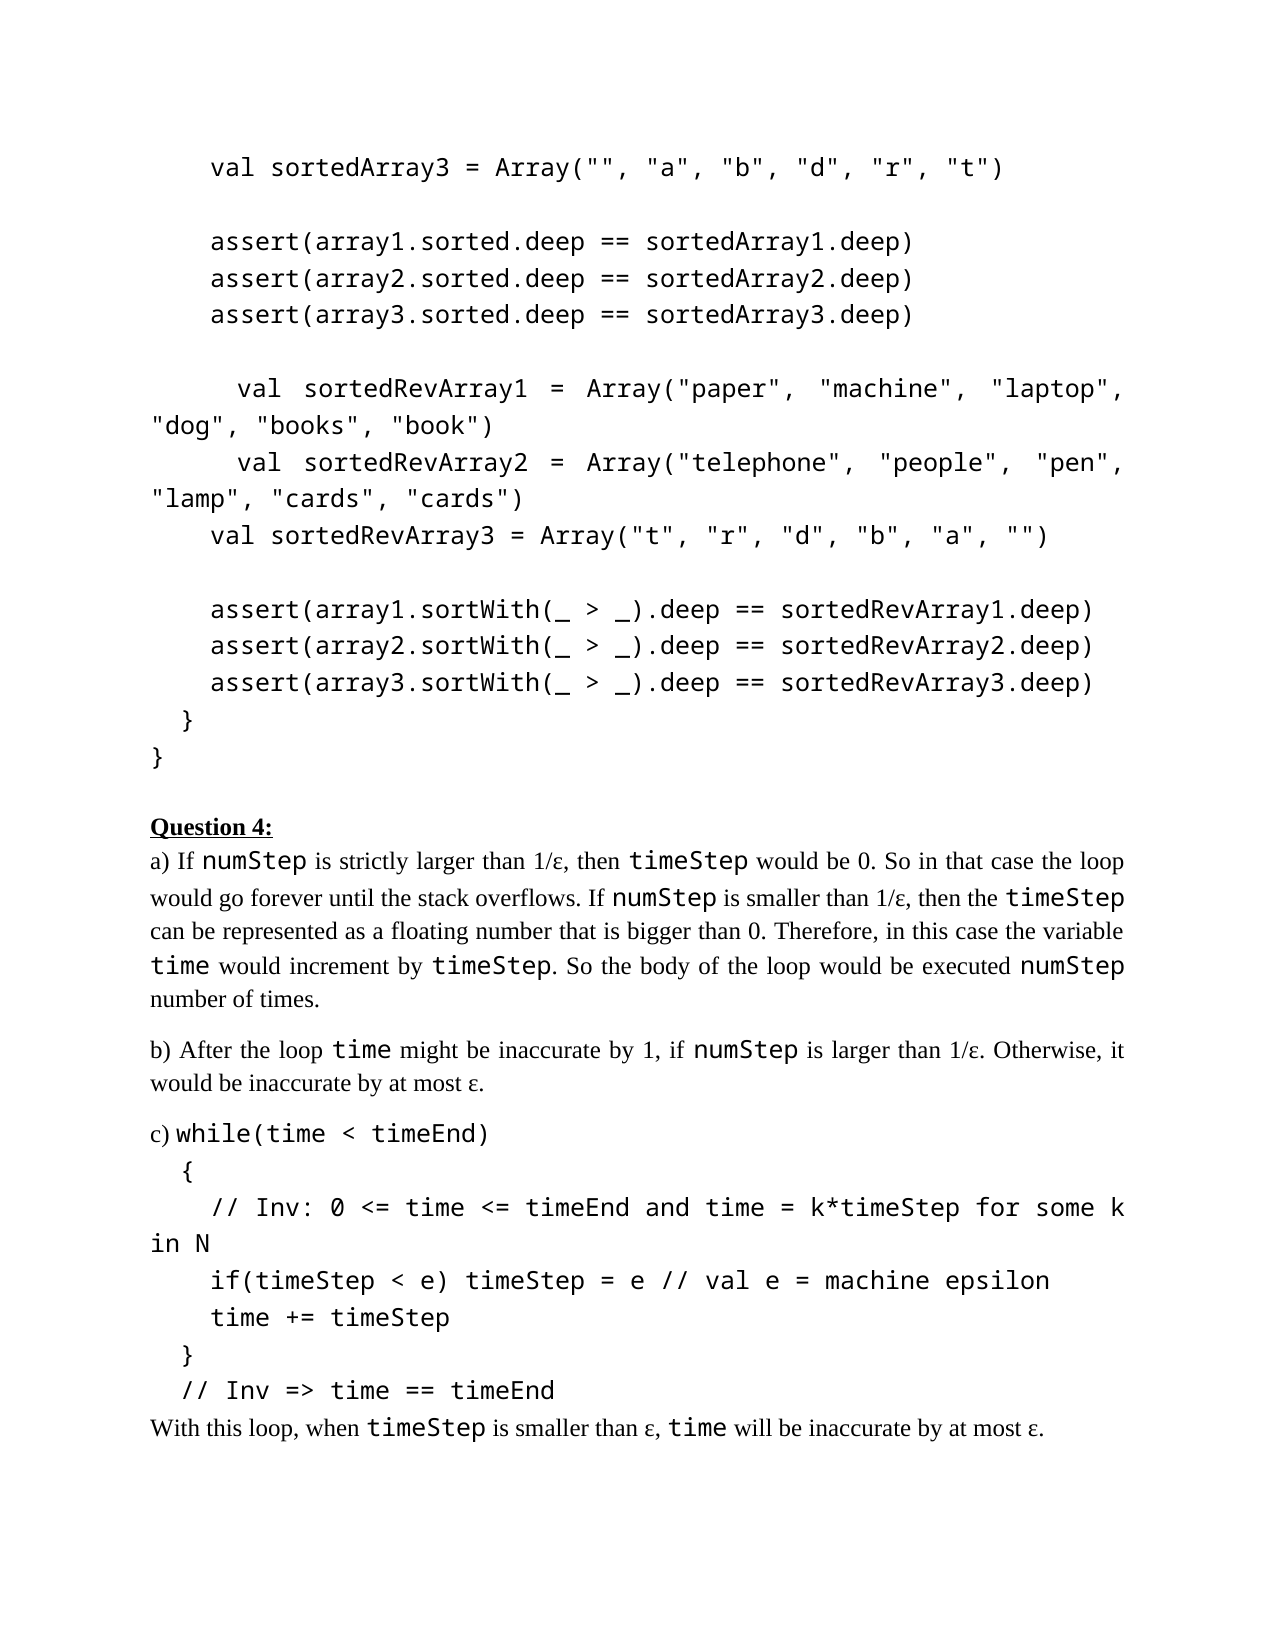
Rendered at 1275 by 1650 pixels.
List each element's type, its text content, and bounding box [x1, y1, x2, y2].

text assert(array3.sortWith(_ > _).deep == sortedRevArray3.deep) [150, 665, 1125, 699]
text { [150, 1152, 1125, 1186]
text val sortedRevArray1 = Array("paper", "machine", "laptop", "dog", "books", "book") [150, 371, 1125, 441]
text assert(array1.sorted.deep == sortedArray1.deep) [150, 223, 1125, 258]
text Question 4: [150, 812, 1125, 841]
text if(timeStep < e) timeStep = e // val e = machine epsilon [150, 1263, 1125, 1297]
text } [150, 702, 1125, 736]
text a) If numStep is strictly larger than 1/ε, then timeStep would be 0. So in that case the loop would go forever until the stack overflows. If numStep is smaller than 1/ε, then the timeStep can be represented as a floating number that is bigger than 0. Therefore, in this case the variable time would increment by timeStep. So the body of the loop would be executed numStep number of times. [150, 843, 1125, 1013]
text val sortedArray3 = Array("", "a", "b", "d", "r", "t") [150, 150, 1125, 184]
text b) After the loop time might be inaccurate by 1, if numStep is larger than 1/ε. Otherwise, it would be inaccurate by at most ε. [150, 1032, 1125, 1097]
text val sortedRevArray3 = Array("t", "r", "d", "b", "a", "") [150, 518, 1125, 552]
text assert(array3.sorted.deep == sortedArray3.deep) [150, 297, 1125, 331]
text } [150, 1336, 1125, 1370]
text val sortedRevArray2 = Array("telephone", "people", "pen", "lamp", "cards", "cards") [150, 444, 1125, 515]
text assert(array2.sorted.deep == sortedArray2.deep) [150, 260, 1125, 294]
text // Inv: 0 <= time <= timeEnd and time = k*timeStep for some k in N [150, 1189, 1125, 1260]
text } [150, 738, 1125, 772]
text assert(array2.sortWith(_ > _).deep == sortedRevArray2.deep) [150, 628, 1125, 662]
text assert(array1.sortWith(_ > _).deep == sortedRevArray1.deep) [150, 591, 1125, 625]
text // Inv => time == timeEnd [150, 1373, 1125, 1407]
text c) while(time < timeEnd) [150, 1116, 1125, 1150]
text time += timeStep [150, 1299, 1125, 1333]
text With this loop, when timeStep is smaller than ε, time will be inaccurate by at most ε. [150, 1410, 1125, 1444]
